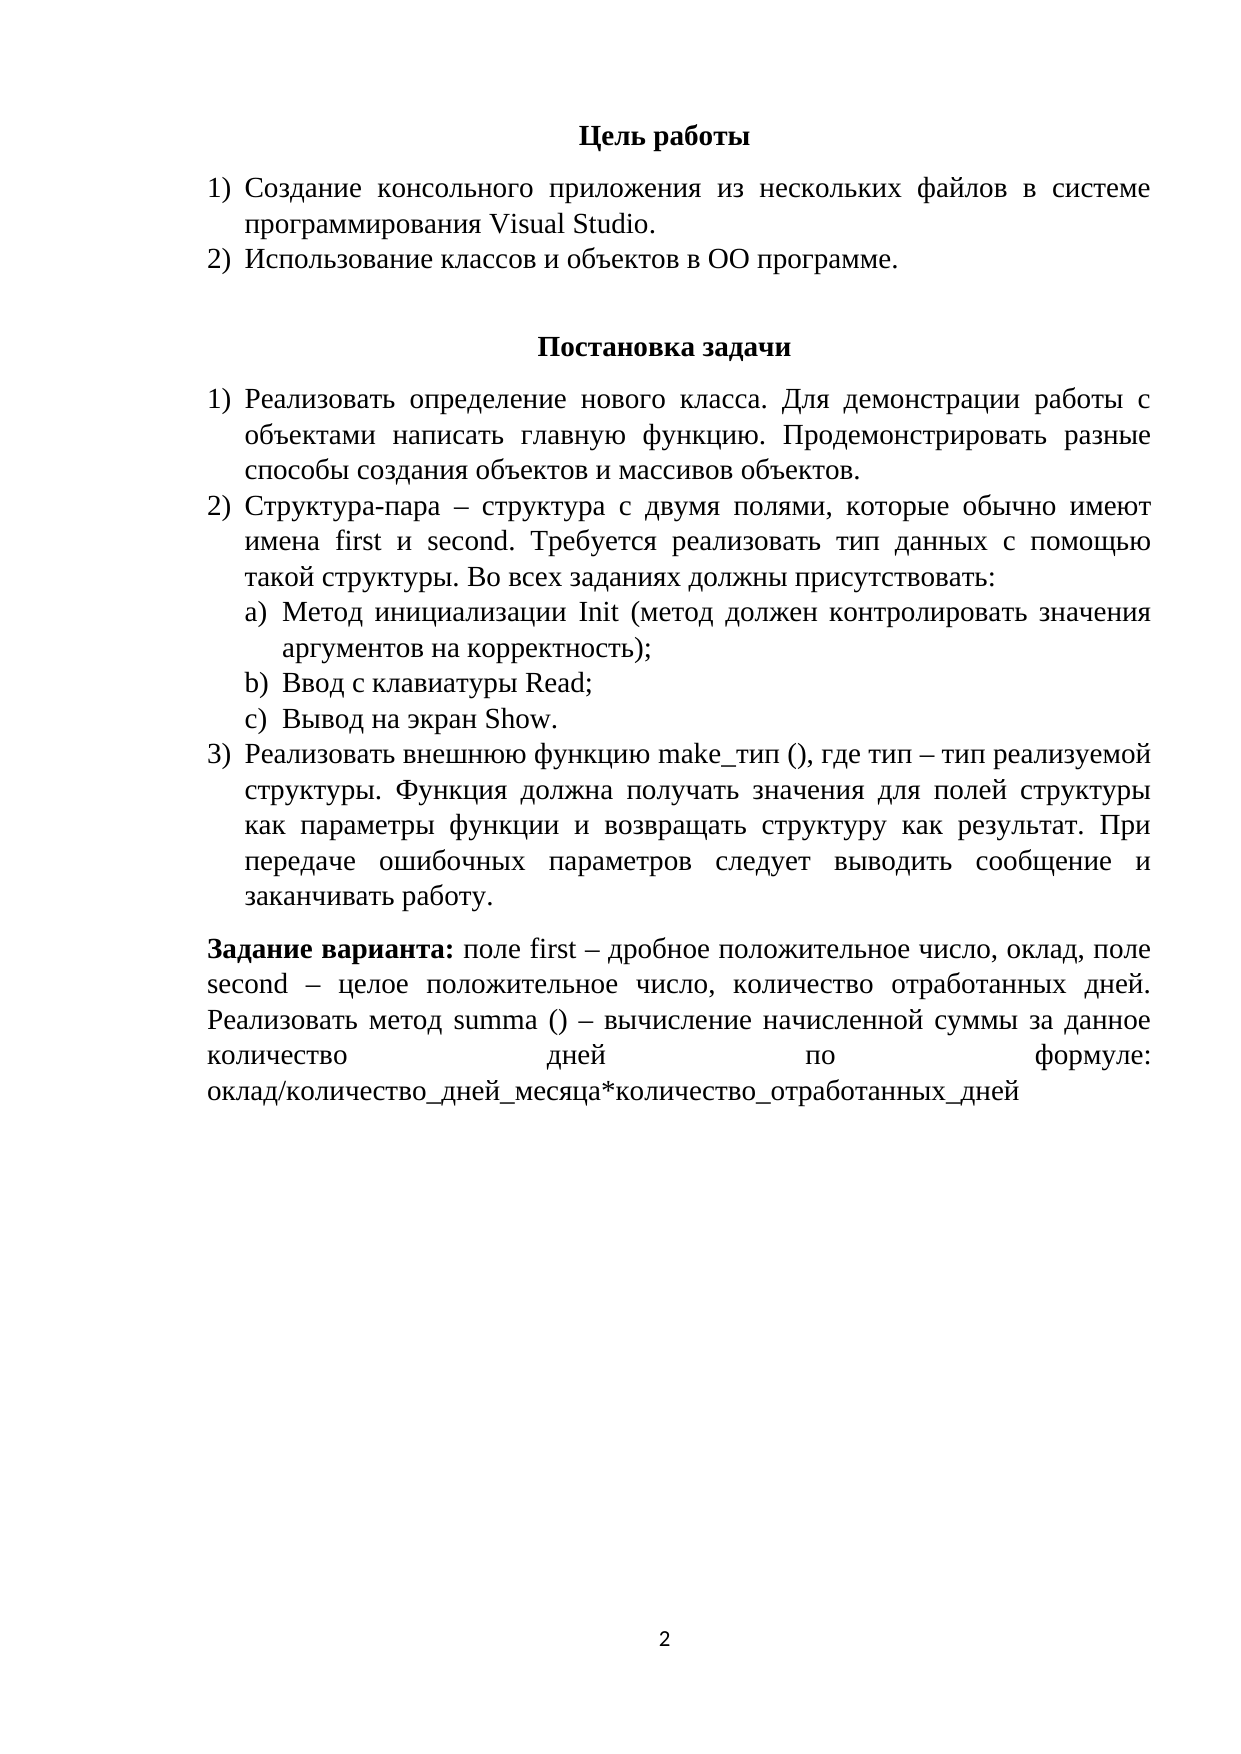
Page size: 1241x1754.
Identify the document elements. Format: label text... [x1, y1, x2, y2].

list Вывод на экран Show. [244, 701, 1152, 734]
list Создание консольного приложения из нескольких файлов в системе программирования Visual Studio. [207, 170, 1152, 239]
list Ввод с клавиатуры Read; [244, 665, 1152, 699]
list Метод инициализации Init (метод должен контролировать значения аргументов на корректность); [244, 594, 1152, 663]
list Структура-пара – структура с двумя полями, которые обычно имеют имена first и second. Требуется реализовать тип данных с помощью такой структуры. Во всех заданиях должны присутствовать: [207, 488, 1152, 592]
list Реализовать определение нового класса. Для демонстрации работы с объектами написать главную функцию. Продемонстрировать разные способы создания объектов и массивов объектов. [207, 381, 1152, 486]
list Использование классов и объектов в ОО программе. [207, 241, 1152, 275]
text Задание варианта: поле first – дробное положительное число, оклад, поле second – целое положительное число, количество отработанных дней. Реализовать метод summa () – вычисление начисленной суммы за данное количество дней по формуле: оклад/количество_дней_месяца*количество_отработанных_дней [207, 931, 1152, 1106]
text Цель работы [177, 118, 1152, 152]
list Реализовать внешнюю функцию make_тип (), где тип – тип реализуемой структуры. Функция должна получать значения для полей структуры как параметры функции и возвращать структуру как результат. При передаче ошибочных параметров следует выводить сообщение и заканчивать работу. [207, 736, 1152, 912]
text Постановка задачи [177, 329, 1152, 363]
